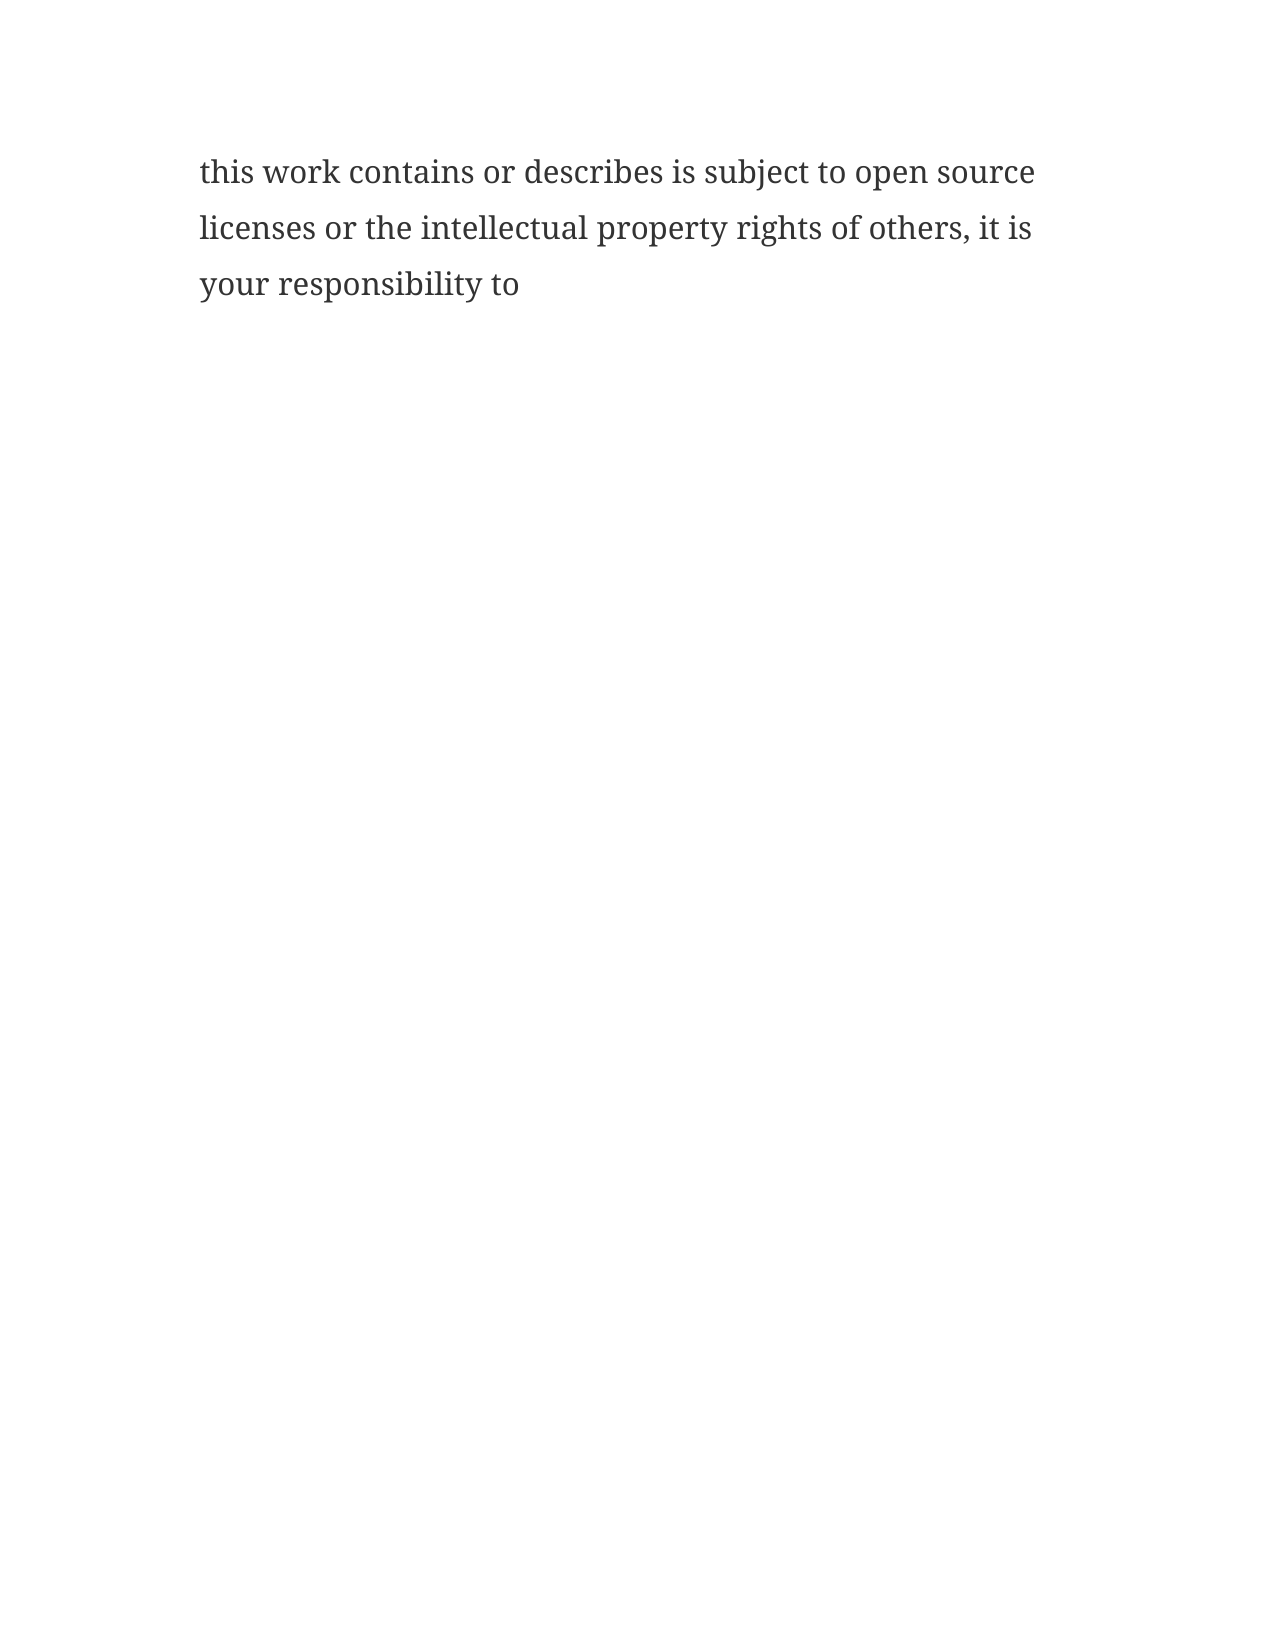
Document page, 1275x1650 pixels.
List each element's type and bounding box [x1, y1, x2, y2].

text [199, 150, 1074, 304]
